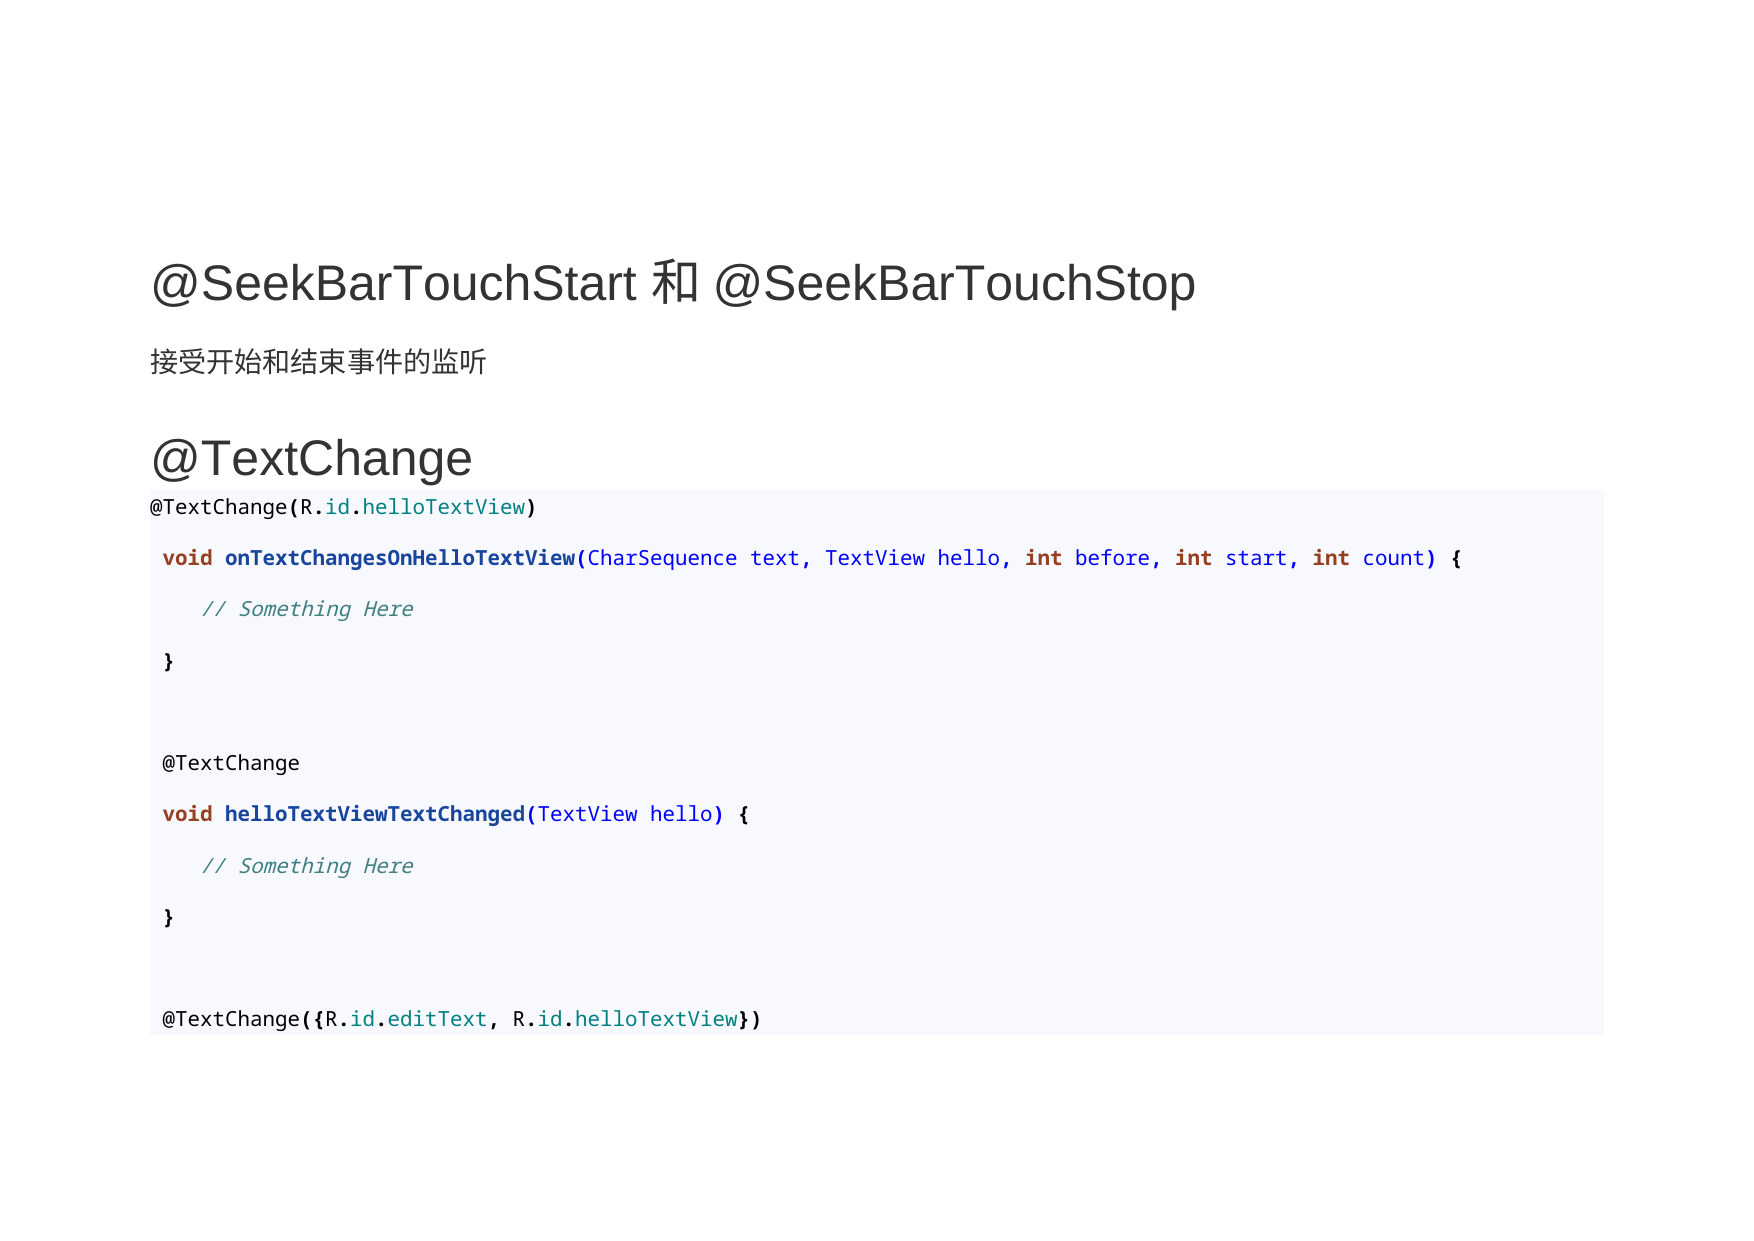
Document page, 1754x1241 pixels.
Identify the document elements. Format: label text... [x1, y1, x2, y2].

text @TextChange [150, 425, 1604, 490]
text // Something Here [150, 593, 1604, 625]
text } [150, 900, 1604, 933]
text @TextChange [150, 746, 1604, 779]
text @SeekBarTouchStart 和 @SeekBarTouchStop [150, 230, 1604, 328]
text } [150, 644, 1604, 676]
text @TextChange({R.id.editText, R.id.helloTextView}) [150, 1003, 1604, 1035]
text // Something Here [150, 849, 1604, 881]
text 接受开始和结束事件的监听 [150, 328, 1604, 393]
text @TextChange(R.id.helloTextView) [150, 490, 1604, 523]
text void onTextChangesOnHelloTextView(CharSequence text, TextView hello, int before, int start, int count) { [150, 541, 1604, 574]
text void helloTextViewTextChanged(TextView hello) { [150, 798, 1604, 830]
